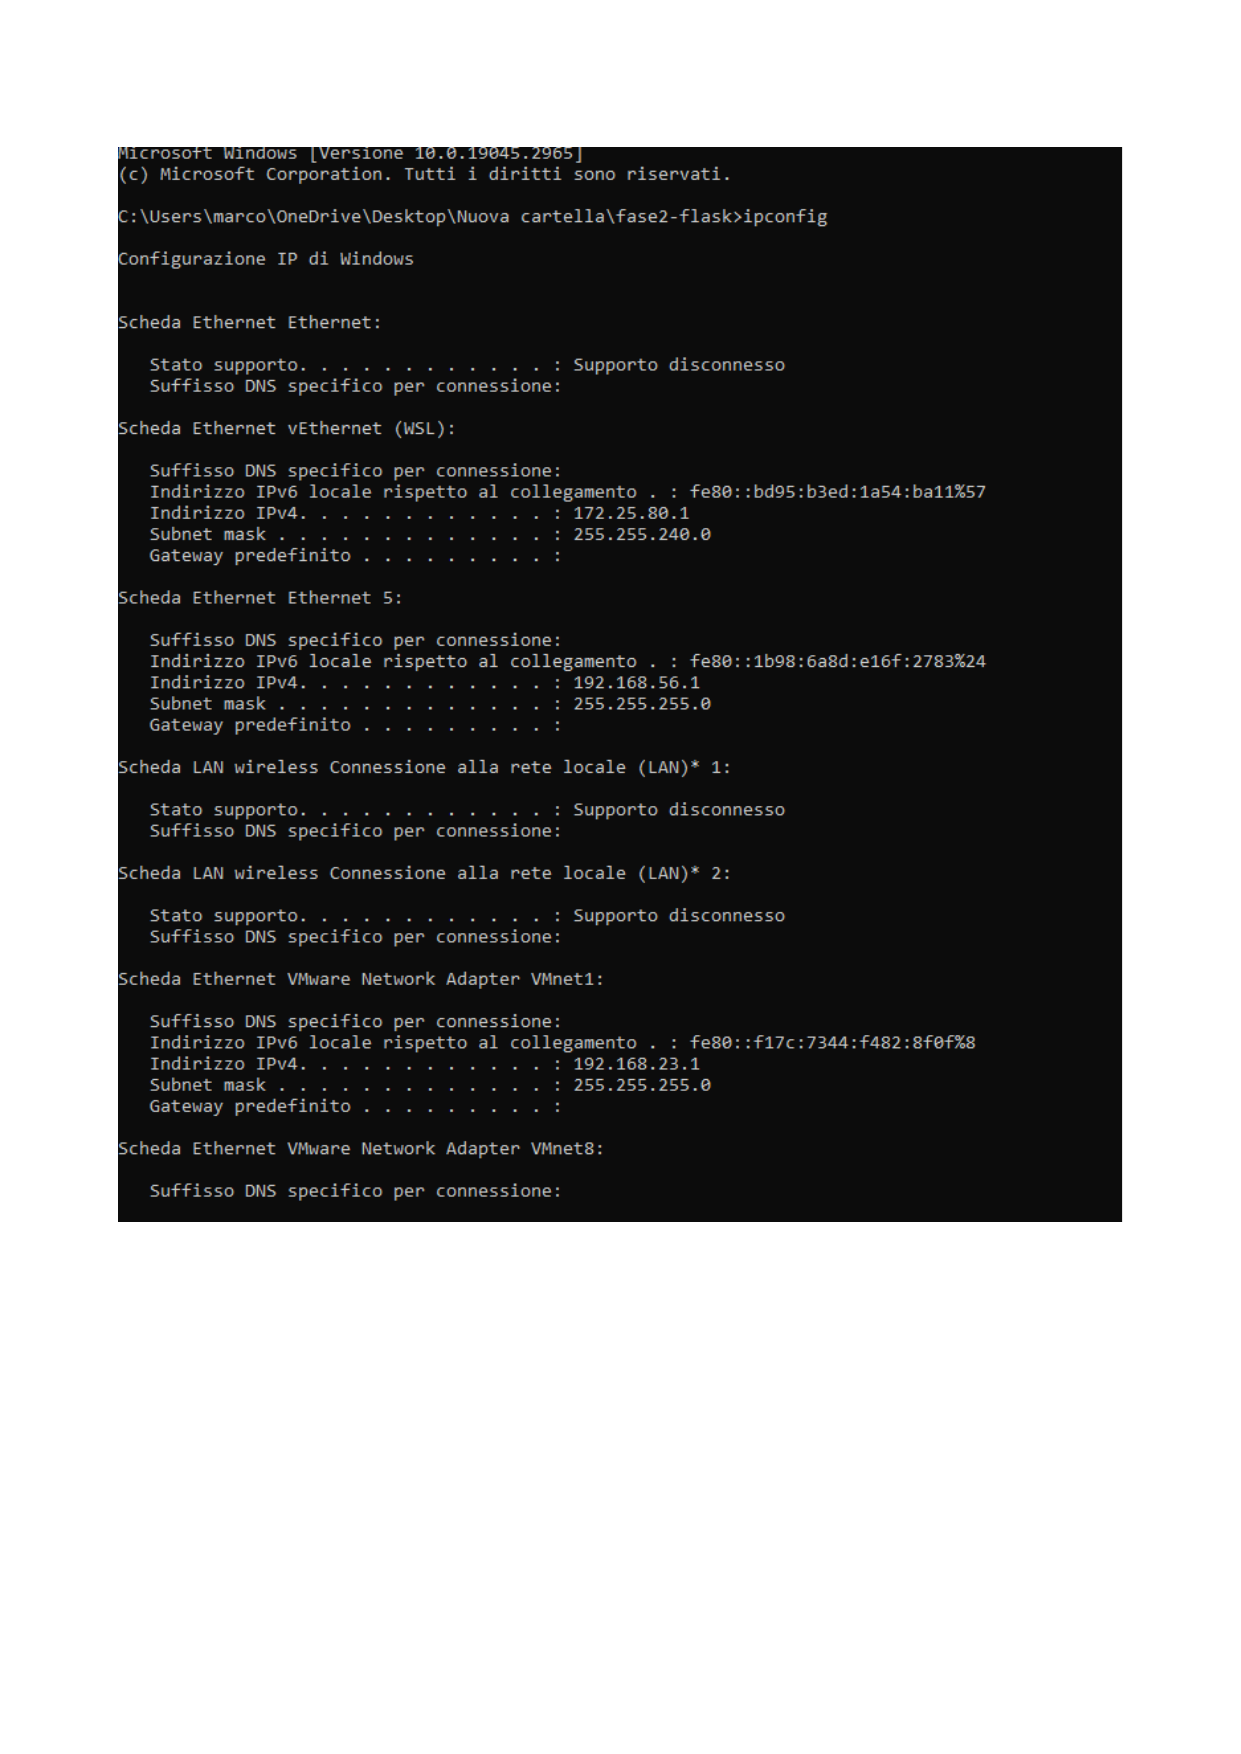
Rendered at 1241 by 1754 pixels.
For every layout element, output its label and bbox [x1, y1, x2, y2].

picture [118, 147, 1123, 1222]
